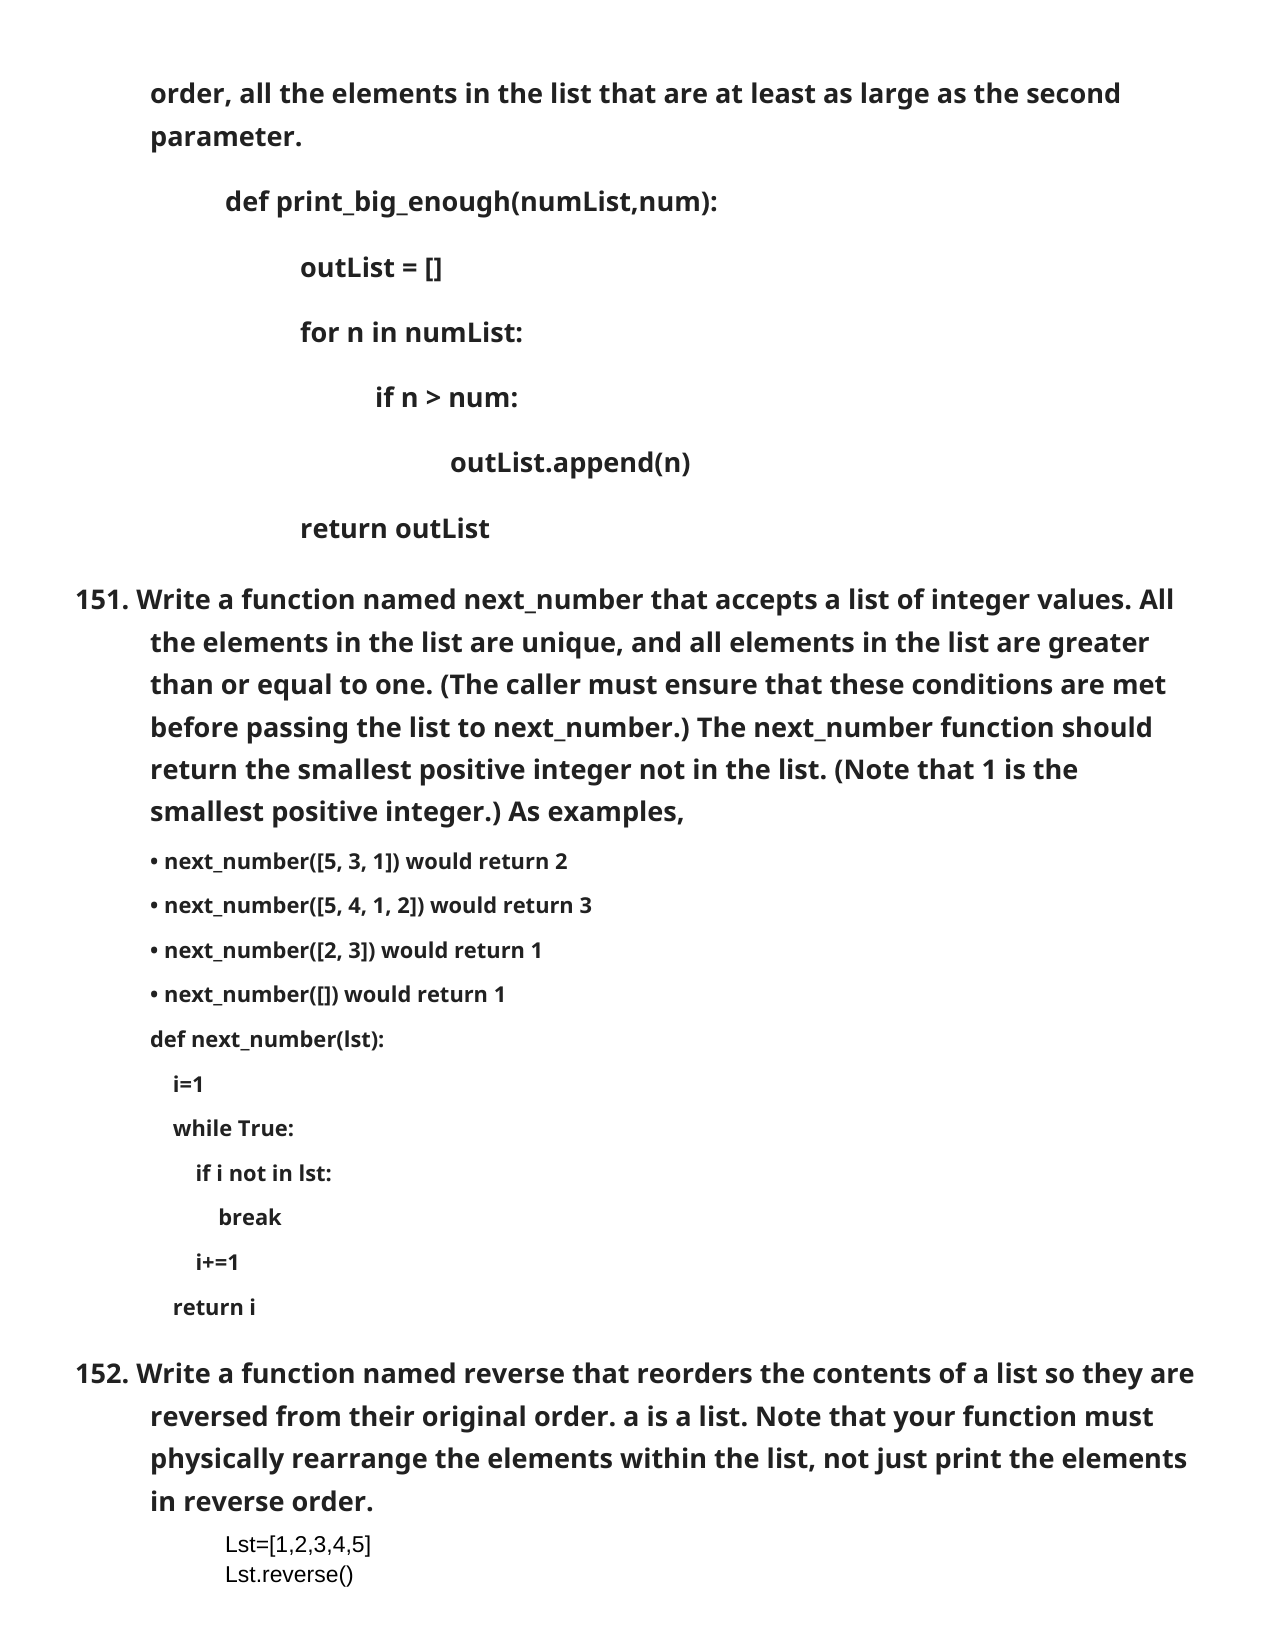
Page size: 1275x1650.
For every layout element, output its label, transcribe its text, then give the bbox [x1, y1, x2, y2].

text • next_number([]) would return 1 [150, 979, 1200, 1009]
text outList = [] [150, 248, 1154, 285]
subtitle 152. Write a function named reverse that reorders the contents of a list so they are reversed from their original order. a is a list. Note that your function must physically rearrange the elements within the list, not just print the elements in reverse order. [75, 1355, 1200, 1519]
text Lst=[1,2,3,4,5] [150, 1531, 1200, 1557]
text def next_number(lst): [150, 1024, 1200, 1054]
text i=1 [150, 1068, 1200, 1098]
subtitle 151. Write a function named next_number that accepts a list of integer values. All the elements in the list are unique, and all elements in the list are greater than or equal to one. (The caller must ensure that these conditions are met before passing the list to next_number.) The next_number function should return the smallest positive integer not in the list. (Note that 1 is the smallest positive integer.) As examples, [75, 581, 1200, 830]
text outList.append(n) [150, 444, 1154, 481]
text if i not in lst: [150, 1158, 1200, 1187]
text • next_number([2, 3]) would return 1 [150, 935, 1200, 964]
text while True: [150, 1113, 1200, 1143]
text • next_number([5, 3, 1]) would return 2 [150, 846, 1200, 875]
text def print_big_enough(numList,num): [150, 183, 1154, 219]
text break [150, 1202, 1200, 1232]
text i+=1 [150, 1247, 1200, 1277]
text return outList [150, 509, 1154, 546]
text Lst.reverse() [150, 1561, 1200, 1587]
text for n in numList: [150, 313, 1154, 350]
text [150, 75, 1154, 154]
text if n > num: [150, 379, 1154, 416]
text • next_number([5, 4, 1, 2]) would return 3 [150, 890, 1200, 920]
text return i [150, 1291, 1200, 1321]
